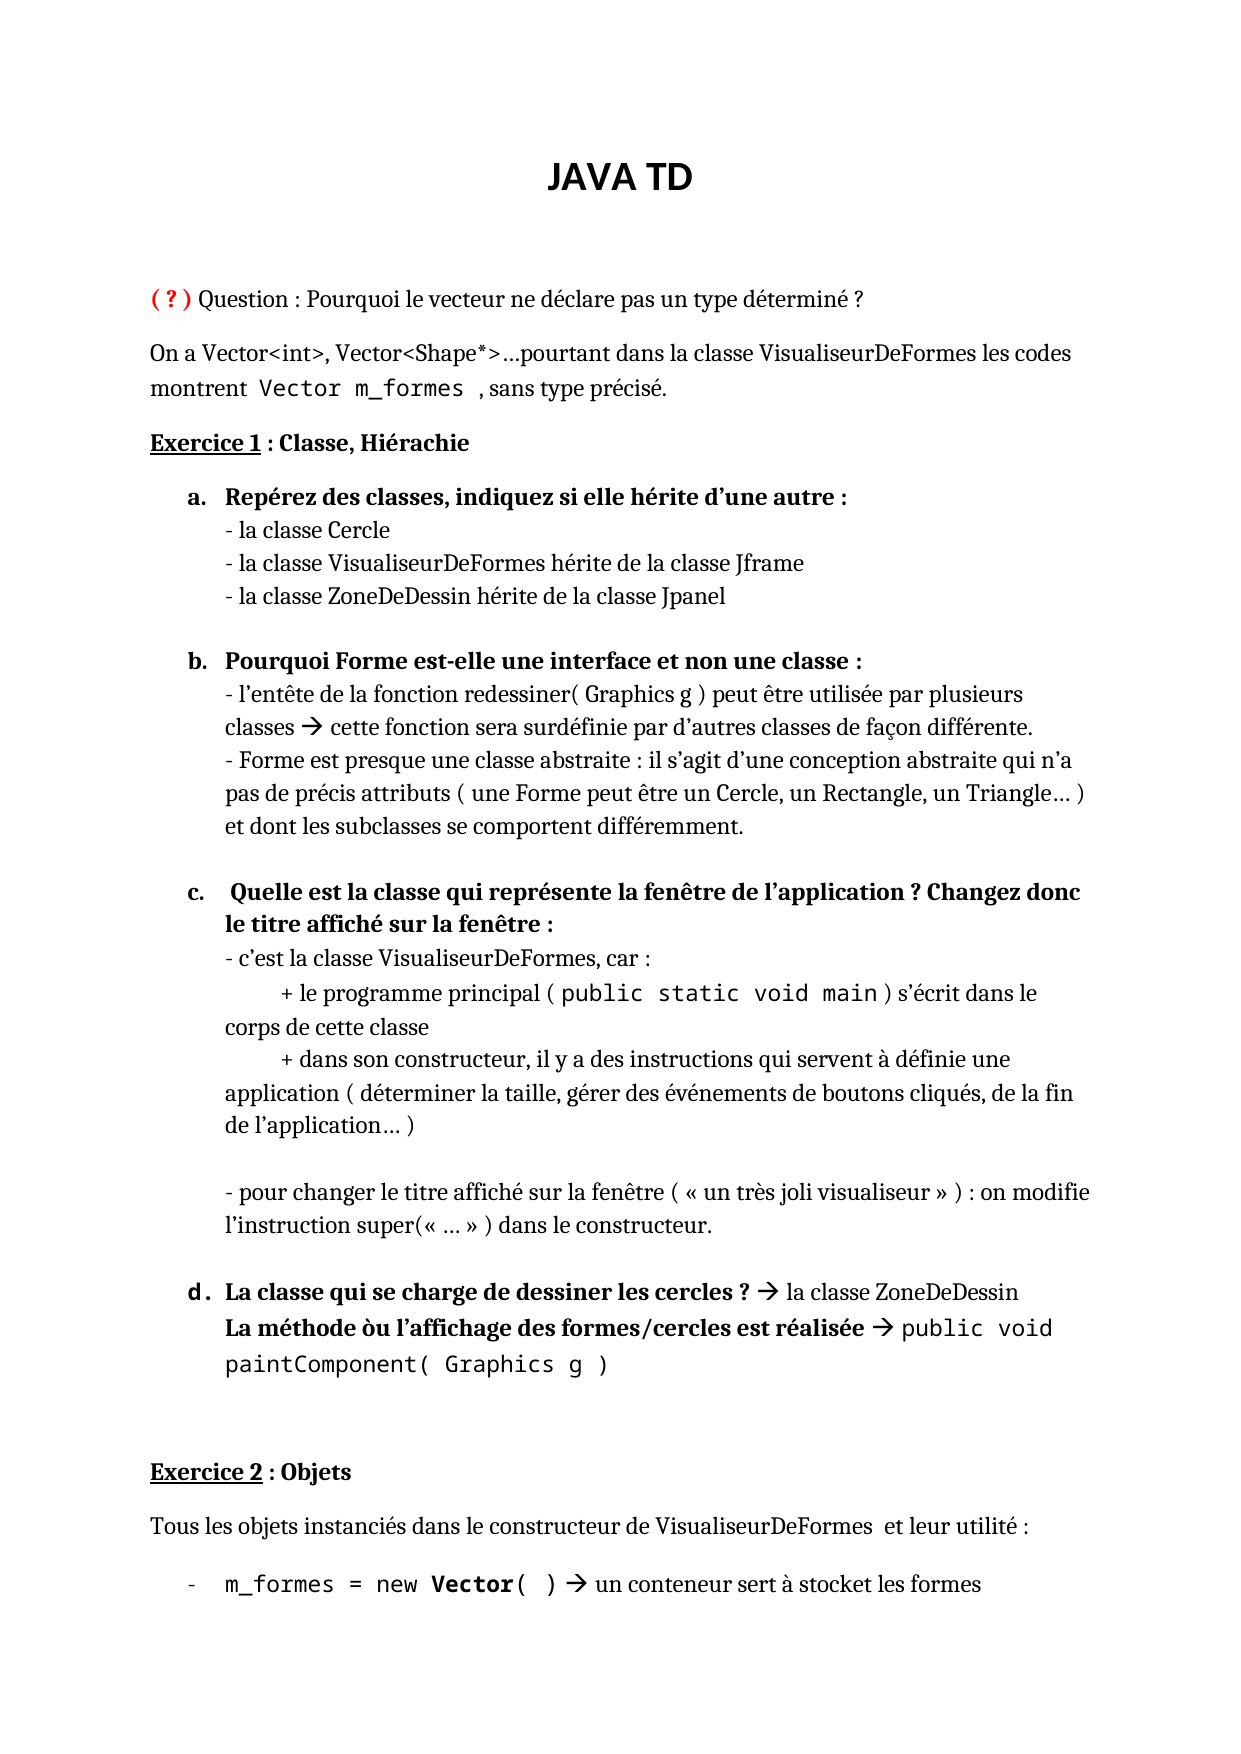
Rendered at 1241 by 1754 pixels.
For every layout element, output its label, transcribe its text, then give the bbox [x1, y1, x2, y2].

list Pourquoi Forme est-elle une interface et non une classe : - l’entête de la fonction redessiner( Graphics g ) peut être utilisée par plusieurs classes cette fonction sera surdéfinie par d’autres classes de façon différente. - Forme est presque une classe abstraite : il s’agit d’une conception abstraite qui n’a pas de précis attributs ( une Forme peut être un Cercle, un Rectangle, un Triangle… ) et dont les subclasses se comportent différemment. [187, 647, 1090, 873]
text ( ? ) Question : Pourquoi le vecteur ne déclare pas un type déterminé ? [150, 285, 1090, 314]
list Quelle est la classe qui représente la fenêtre de l’application ? Changez donc le titre affiché sur la fenêtre : - c’est la classe VisualiseurDeFormes, car : + le programme principal ( public static void main ) s’écrit dans le corps de cette classe + dans son constructeur, il y a des instructions qui servent à définie une application ( déterminer la taille, gérer des événements de boutons cliqués, de la fin de l’application… ) - pour changer le titre affiché sur la fenêtre ( « un très joli visualiseur » ) : on modifie l’instruction super(« … » ) dans le constructeur. [187, 877, 1090, 1271]
text On a Vector<int>, Vector<Shape*>…pourtant dans la classe VisualiseurDeFormes les codes montrent Vector m_formes , sans type précisé. [150, 339, 1090, 404]
text Exercice 2 : Objets [150, 1458, 1090, 1487]
text Exercice 1 : Classe, Hiérachie [150, 429, 1090, 458]
text JAVA TD [150, 150, 1090, 201]
list m_formes = new Vector( ) un conteneur sert à stocket les formes [187, 1566, 1090, 1600]
list Repérez des classes, indiquez si elle hérite d’une autre : - la classe Cercle - la classe VisualiseurDeFormes hérite de la classe Jframe - la classe ZoneDeDessin hérite de la classe Jpanel [187, 483, 1090, 643]
text Tous les objets instanciés dans le constructeur de VisualiseurDeFormes et leur utilité : [150, 1512, 1090, 1541]
list La classe qui se charge de dessiner les cercles ? la classe ZoneDeDessin La méthode òu l’affichage des formes/cercles est réalisée public void paintComponent( Graphics g ) [187, 1276, 1090, 1379]
